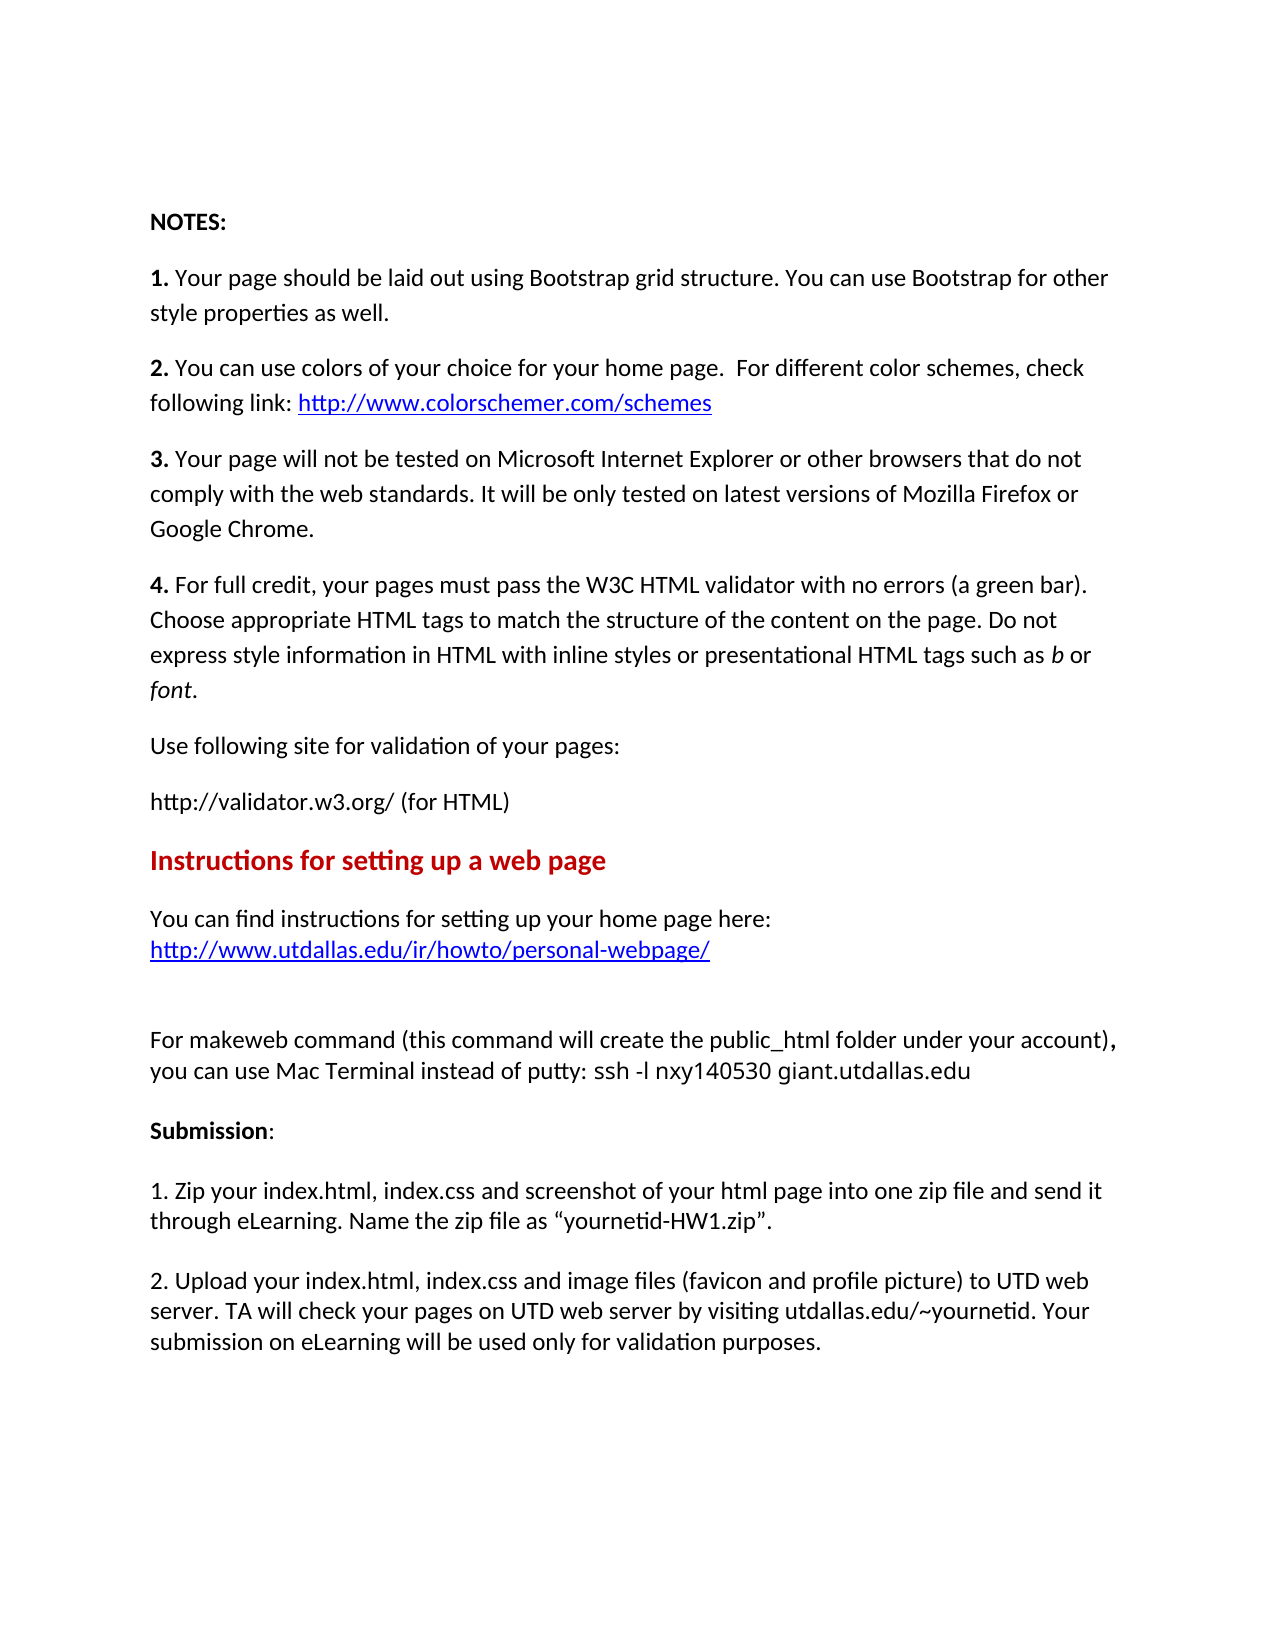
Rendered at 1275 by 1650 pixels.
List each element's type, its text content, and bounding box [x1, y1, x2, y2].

text 2. You can use colors of your choice for your home page. For different color schemes, check following link: http://www.colorschemer.com/schemes [150, 352, 1125, 418]
text 1. Your page should be laid out using Bootstrap grid structure. You can use Bootstrap for other style properties as well. [150, 262, 1125, 327]
text http://www.utdallas.edu/ir/howto/personal-webpage/ [150, 934, 1125, 964]
text You can find instructions for setting up your home page here: [150, 903, 1125, 934]
text 4. For full credit, your pages must pass the W3C HTML validator with no errors (a green bar). Choose appropriate HTML tags to match the structure of the content on the page. Do not express style information in HTML with inline styles or presentational HTML tags such as b or font. [150, 569, 1125, 705]
text Submission: [150, 1115, 1125, 1146]
text http://validator.w3.org/ (for HTML) [150, 786, 1125, 816]
text 3. Your page will not be tested on Microsoft Internet Explorer or other browsers that do not comply with the web standards. It will be only tested on latest versions of Mozilla Firefox or Google Chrome. [150, 443, 1125, 544]
text For makeweb command (this command will create the public_html folder under your account), you can use Mac Terminal instead of putty: ssh -l nxy140530 giant.utdallas.edu [150, 1024, 1125, 1086]
text 1. Zip your index.html, index.css and screenshot of your html page into one zip file and send it through eLearning. Name the zip file as “yournetid-HW1.zip”. [150, 1175, 1125, 1236]
text 2. Upload your index.html, index.css and image files (favicon and profile picture) to UTD web server. TA will check your pages on UTD web server by visiting utdallas.edu/~yournetid. Your submission on eLearning will be used only for validation purposes. [150, 1265, 1125, 1357]
text Instructions for setting up a web page [150, 842, 1125, 877]
text NOTES: [150, 206, 1125, 236]
text Use following site for validation of your pages: [150, 730, 1125, 761]
